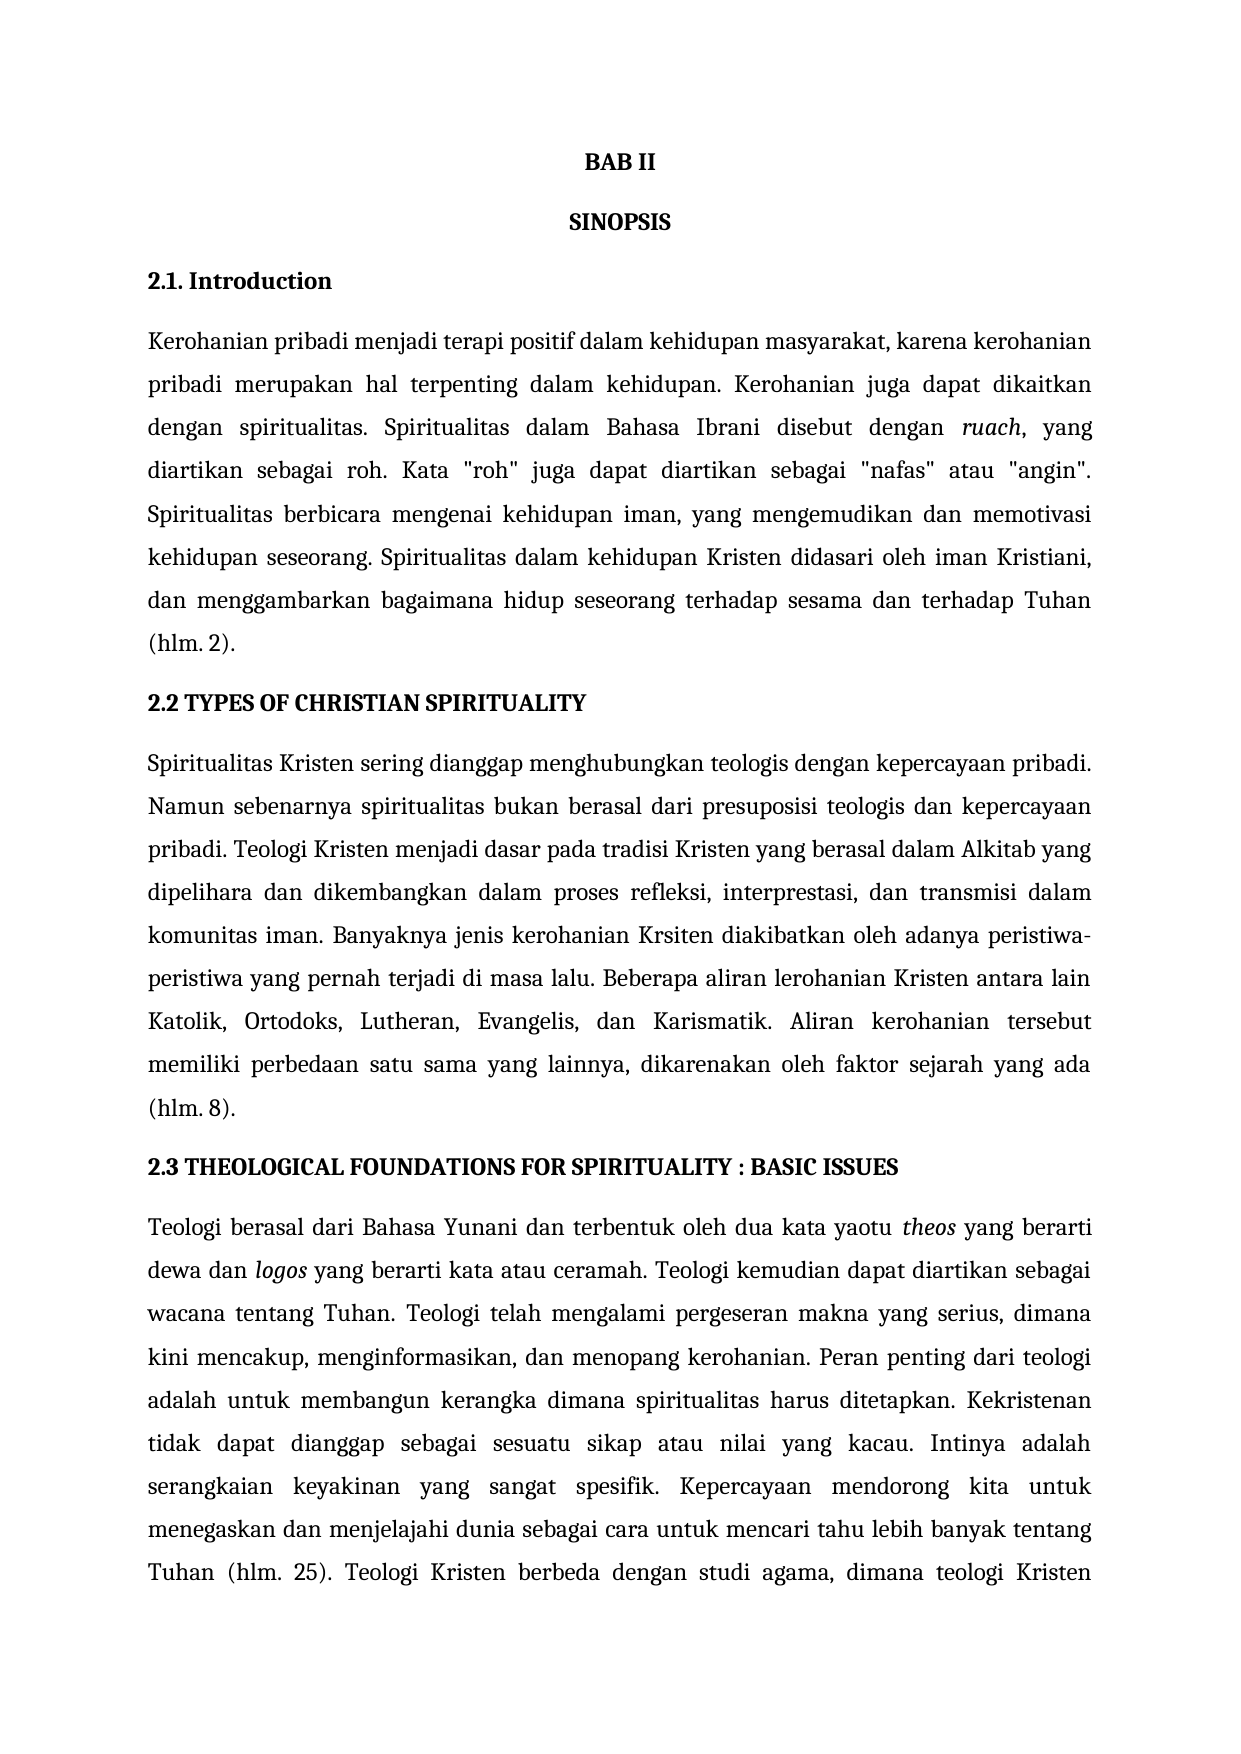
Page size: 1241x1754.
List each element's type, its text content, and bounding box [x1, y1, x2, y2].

text 2.3 THEOLOGICAL FOUNDATIONS FOR SPIRITUALITY : BASIC ISSUES [148, 1153, 1092, 1182]
text Spiritualitas Kristen sering dianggap menghubungkan teologis dengan kepercayaan pribadi. Namun sebenarnya spiritualitas bukan berasal dari presuposisi teologis dan kepercayaan pribadi. Teologi Kristen menjadi dasar pada tradisi Kristen yang berasal dalam Alkitab yang dipelihara dan dikembangkan dalam proses refleksi, interprestasi, dan transmisi dalam komunitas iman. Banyaknya jenis kerohanian Krsiten diakibatkan oleh adanya peristiwa-peristiwa yang pernah terjadi di masa lalu. Beberapa aliran lerohanian Kristen antara lain Katolik, Ortodoks, Lutheran, Evangelis, dan Karismatik. Aliran kerohanian tersebut memiliki perbedaan satu sama yang lainnya, dikarenakan oleh faktor sejarah yang ada (hlm. 8). [148, 748, 1092, 1122]
text 2.1. Introduction [148, 267, 1092, 296]
text SINOPSIS [148, 207, 1092, 236]
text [148, 1213, 1092, 1587]
text Kerohanian pribadi menjadi terapi positif dalam kehidupan masyarakat, karena kerohanian pribadi merupakan hal terpenting dalam kehidupan. Kerohanian juga dapat dikaitkan dengan spiritualitas. Spiritualitas dalam Bahasa Ibrani disebut dengan ruach, yang diartikan sebagai roh. Kata "roh" juga dapat diartikan sebagai "nafas" atau "angin". Spiritualitas berbicara mengenai kehidupan iman, yang mengemudikan dan memotivasi kehidupan seseorang. Spiritualitas dalam kehidupan Kristen didasari oleh iman Kristiani, dan menggambarkan bagaimana hidup seseorang terhadap sesama dan terhadap Tuhan (hlm. 2). [148, 327, 1092, 658]
text 2.2 TYPES OF CHRISTIAN SPIRITUALITY [148, 689, 1092, 717]
text BAB II [148, 148, 1092, 176]
